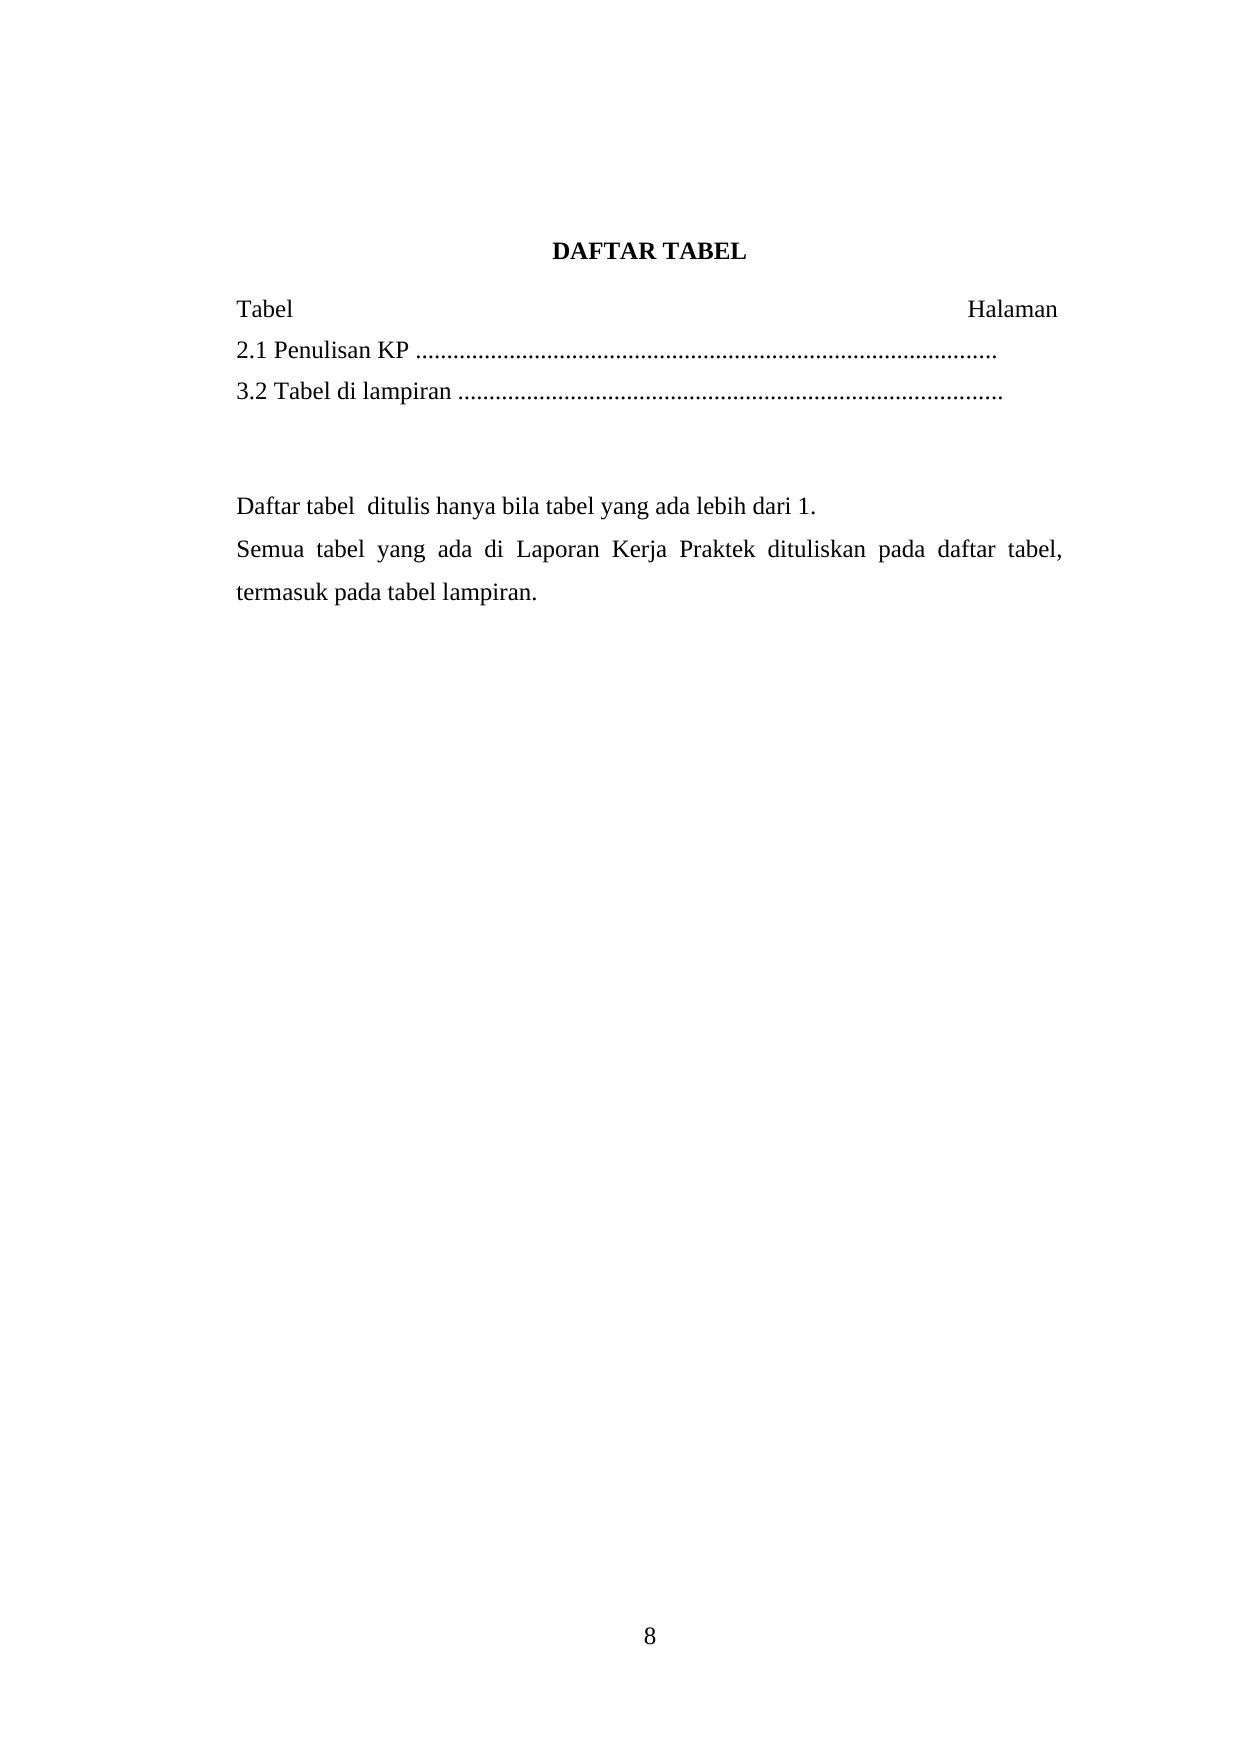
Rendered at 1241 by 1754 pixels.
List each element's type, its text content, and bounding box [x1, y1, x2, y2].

text 2.1 Penulisan KP [236, 335, 1063, 364]
text Semua tabel yang ada di Laporan Kerja Praktek dituliskan pada daftar tabel, termasuk pada tabel lampiran. [236, 534, 1063, 606]
text 3.2 Tabel di lampiran [236, 376, 1063, 405]
text Daftar tabel ditulis hanya bila tabel yang ada lebih dari 1. [236, 491, 1063, 520]
title DAFTAR TABEL [236, 236, 1063, 265]
title Tabel Halaman [236, 294, 1063, 322]
